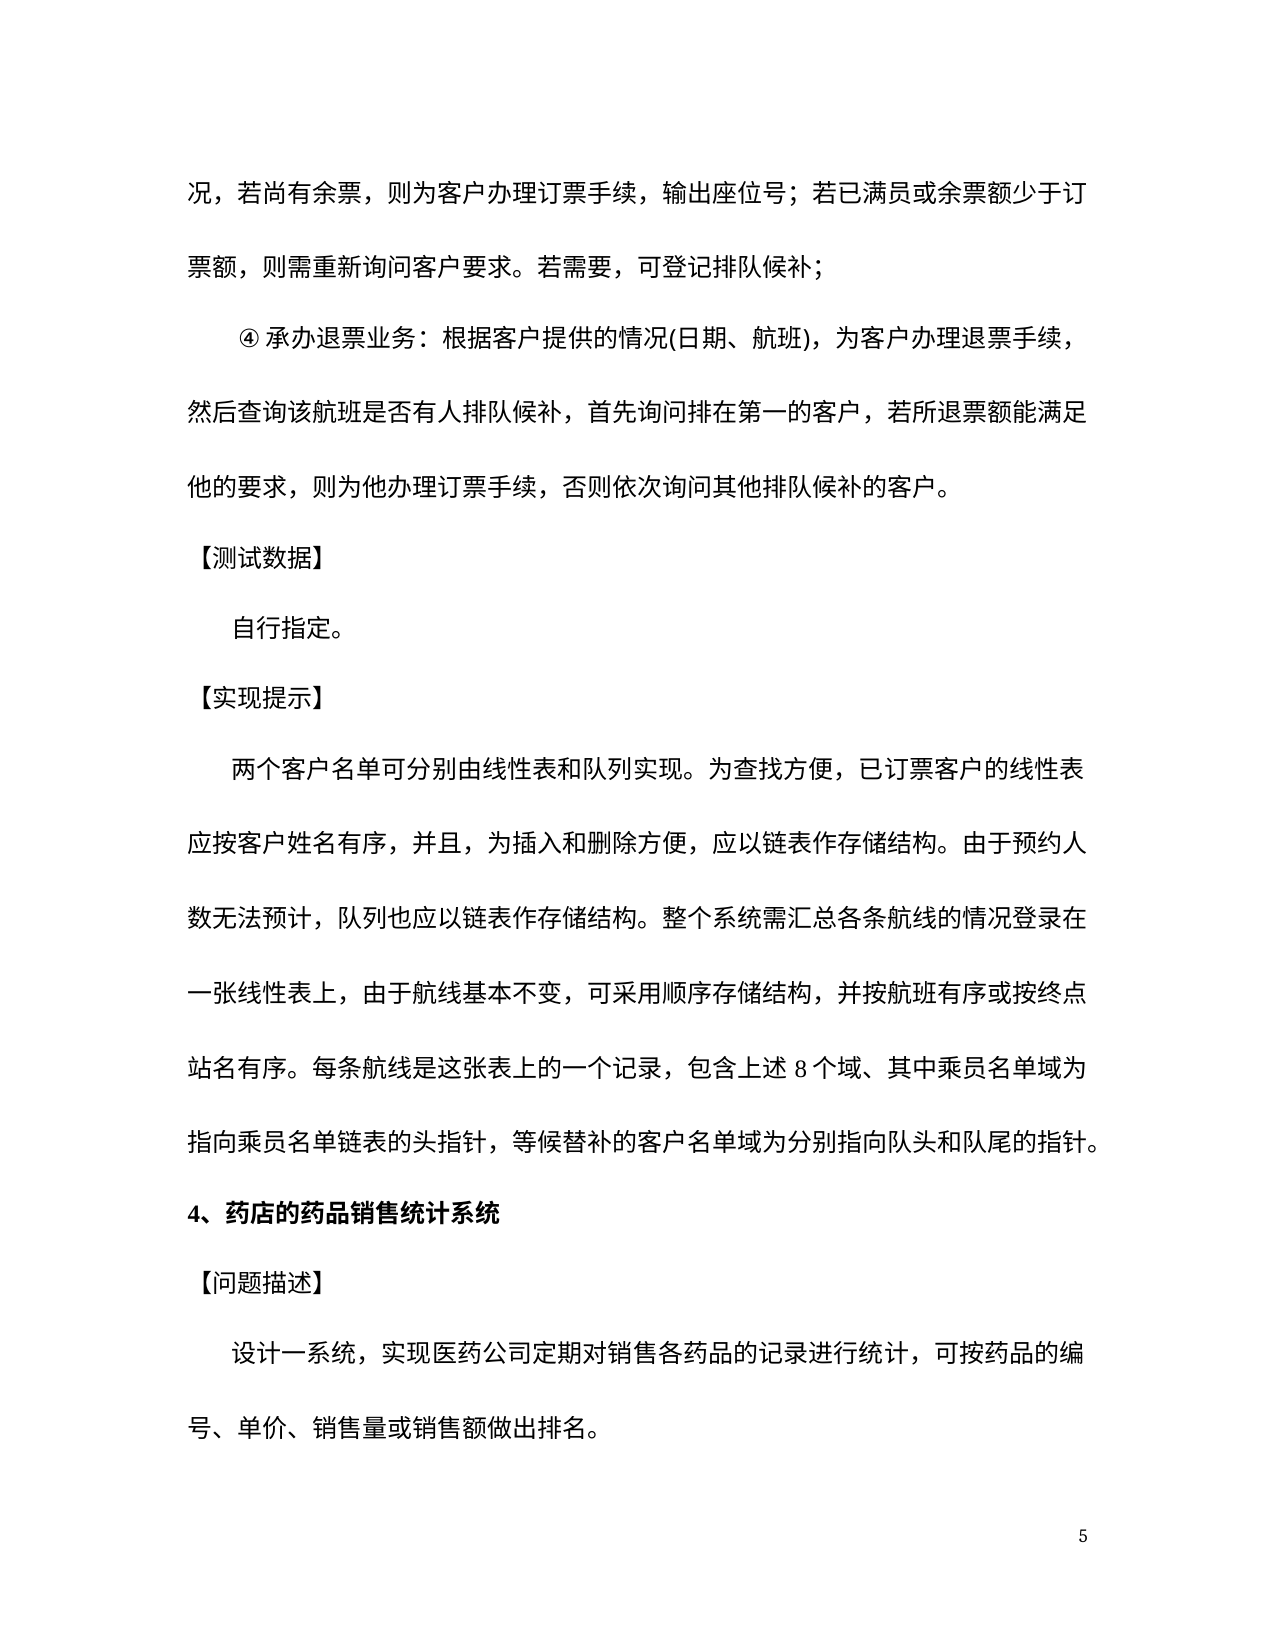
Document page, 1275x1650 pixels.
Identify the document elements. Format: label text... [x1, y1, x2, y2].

text 设计一系统，实现医药公司定期对销售各药品的记录进行统计，可按药品的编号、单价、销售量或销售额做出排名。 [187, 1319, 1087, 1459]
text 【实现提示】 [187, 664, 1087, 729]
text 【问题描述】 [187, 1249, 1087, 1314]
text 4、药店的药品销售统计系统 [187, 1179, 1087, 1244]
text 两个客户名单可分别由线性表和队列实现。为查找方便，已订票客户的线性表应按客户姓名有序，并且，为插入和删除方便，应以链表作存储结构。由于预约人数无法预计，队列也应以链表作存储结构。整个系统需汇总各条航线的情况登录在一张线性表上，由于航线基本不变，可采用顺序存储结构，并按航班有序或按终点站名有序。每条航线是这张表上的一个记录，包含上述8个域、其中乘员名单域为指向乘员名单链表的头指针，等候替补的客户名单域为分别指向队头和队尾的指针。 [187, 735, 1087, 1173]
text 【测试数据】 [187, 524, 1087, 589]
text ④承办退票业务：根据客户提供的情况(日期、航班)，为客户办理退票手续，然后查询该航班是否有人排队候补，首先询问排在第一的客户，若所退票额能满足他的要求，则为他办理订票手续，否则依次询问其他排队候补的客户。 [187, 304, 1087, 518]
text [187, 159, 1087, 298]
text 自行指定。 [187, 594, 1087, 659]
